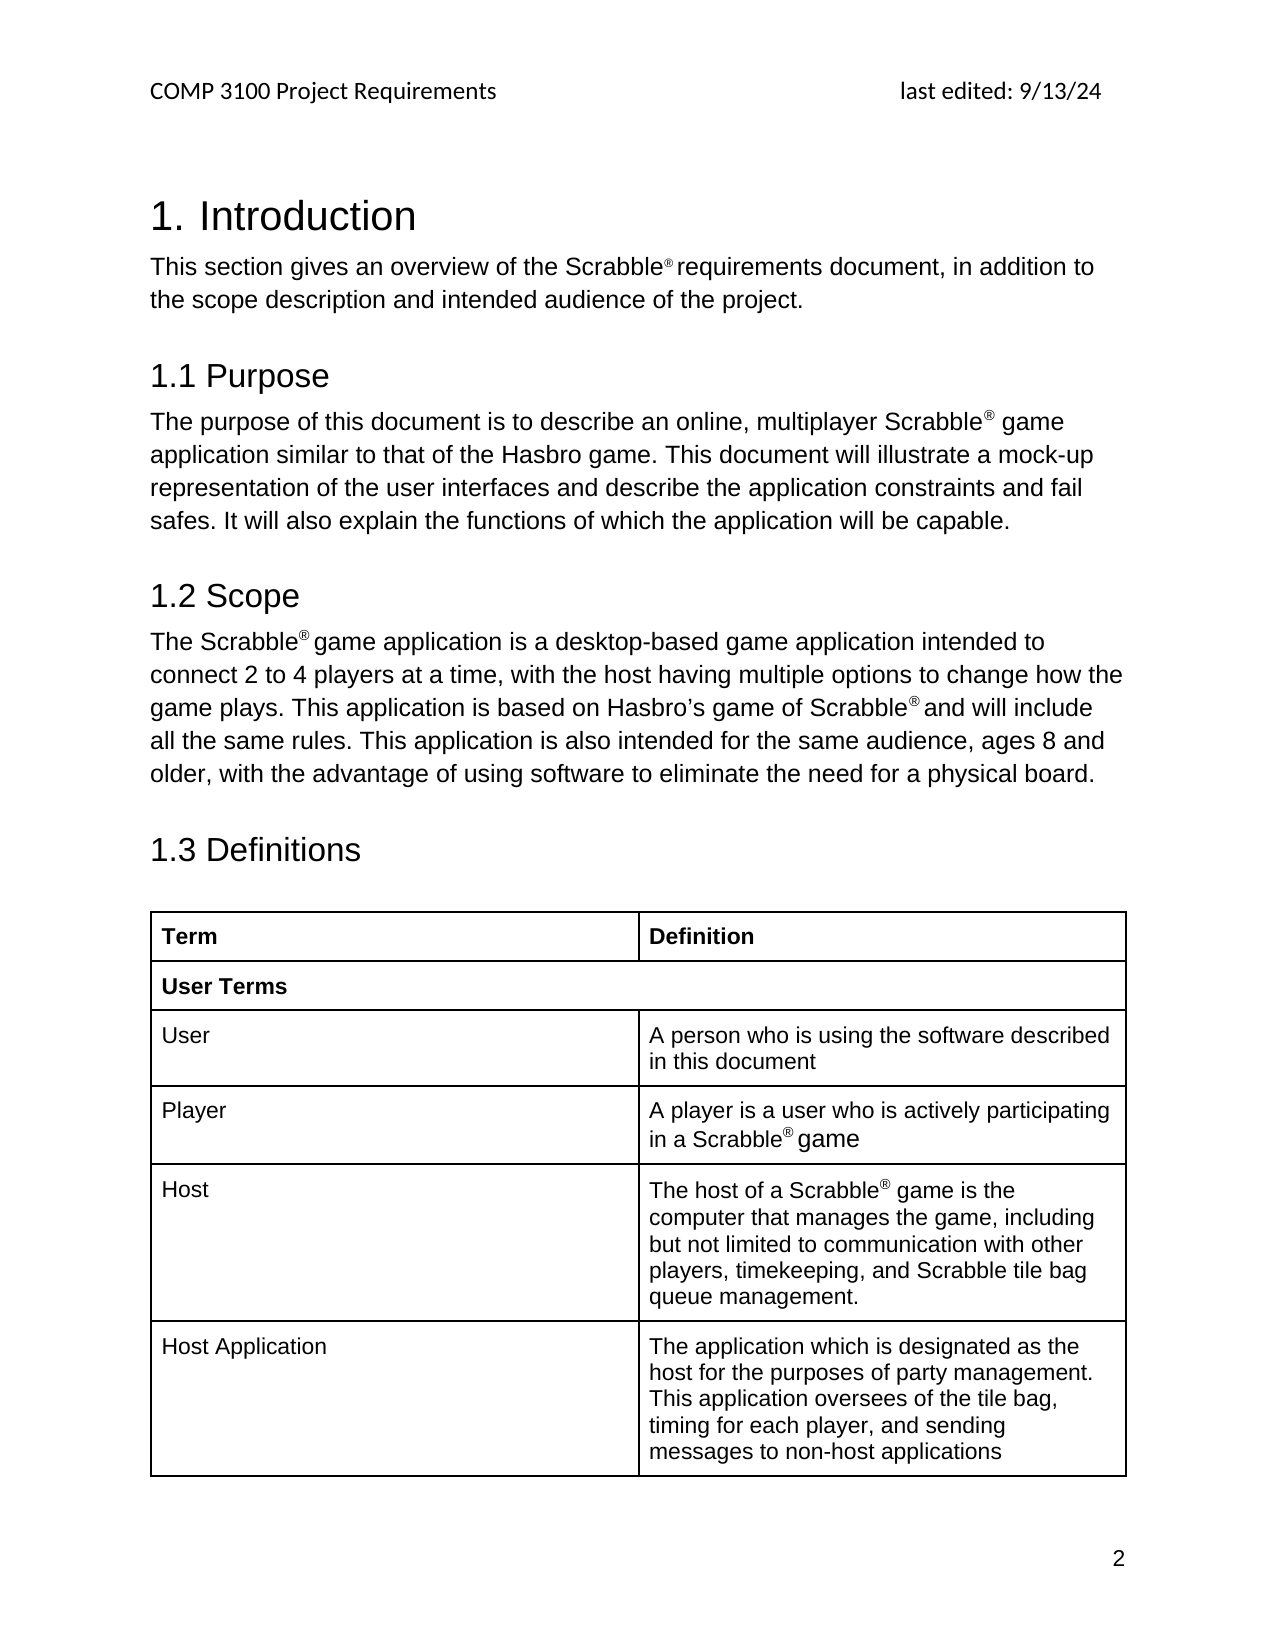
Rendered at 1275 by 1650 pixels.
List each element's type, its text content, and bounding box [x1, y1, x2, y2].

table_header Definition [640, 913, 1125, 960]
table_cell The application which is designated as the host for the purposes of party management. This application oversees of the tile bag, timing for each player, and sending messages to non-host applications [640, 1322, 1125, 1475]
table_cell Host Application [152, 1322, 638, 1475]
table_cell A person who is using the software described in this document [640, 1011, 1125, 1085]
subtitle 1.1 Purpose [150, 356, 1125, 394]
table_cell User [152, 1011, 638, 1085]
subtitle Introduction [150, 192, 1125, 239]
text The purpose of this document is to describe an online, multiplayer Scrabble® game application similar to that of the Hasbro game. This document will illustrate a mock-up representation of the user interfaces and describe the application constraints and fail safes. It will also explain the functions of which the application will be capable. [150, 407, 1125, 534]
table_cell Player [152, 1087, 638, 1163]
text This section gives an overview of the Scrabble® requirements document, in addition to the scope description and intended audience of the project. [150, 252, 1125, 314]
table_cell The host of a Scrabble® game is the computer that manages the game, including but not limited to communication with other players, timekeeping, and Scrabble tile bag queue management. [640, 1165, 1125, 1320]
subtitle 1.2 Scope [150, 576, 1125, 614]
table_cell User Terms [152, 962, 1125, 1009]
table_header Term [152, 913, 638, 960]
text The Scrabble® game application is a desktop-based game application intended to connect 2 to 4 players at a time, with the host having multiple options to change how the game plays. This application is based on Hasbro’s game of Scrabble® and will include all the same rules. This application is also intended for the same audience, ages 8 and older, with the advantage of using software to eliminate the need for a physical board. [150, 627, 1125, 788]
subtitle 1.3 Definitions [150, 830, 1125, 868]
table_cell A player is a user who is actively participating in a Scrabble® game [640, 1087, 1125, 1163]
table_cell Host [152, 1165, 638, 1320]
